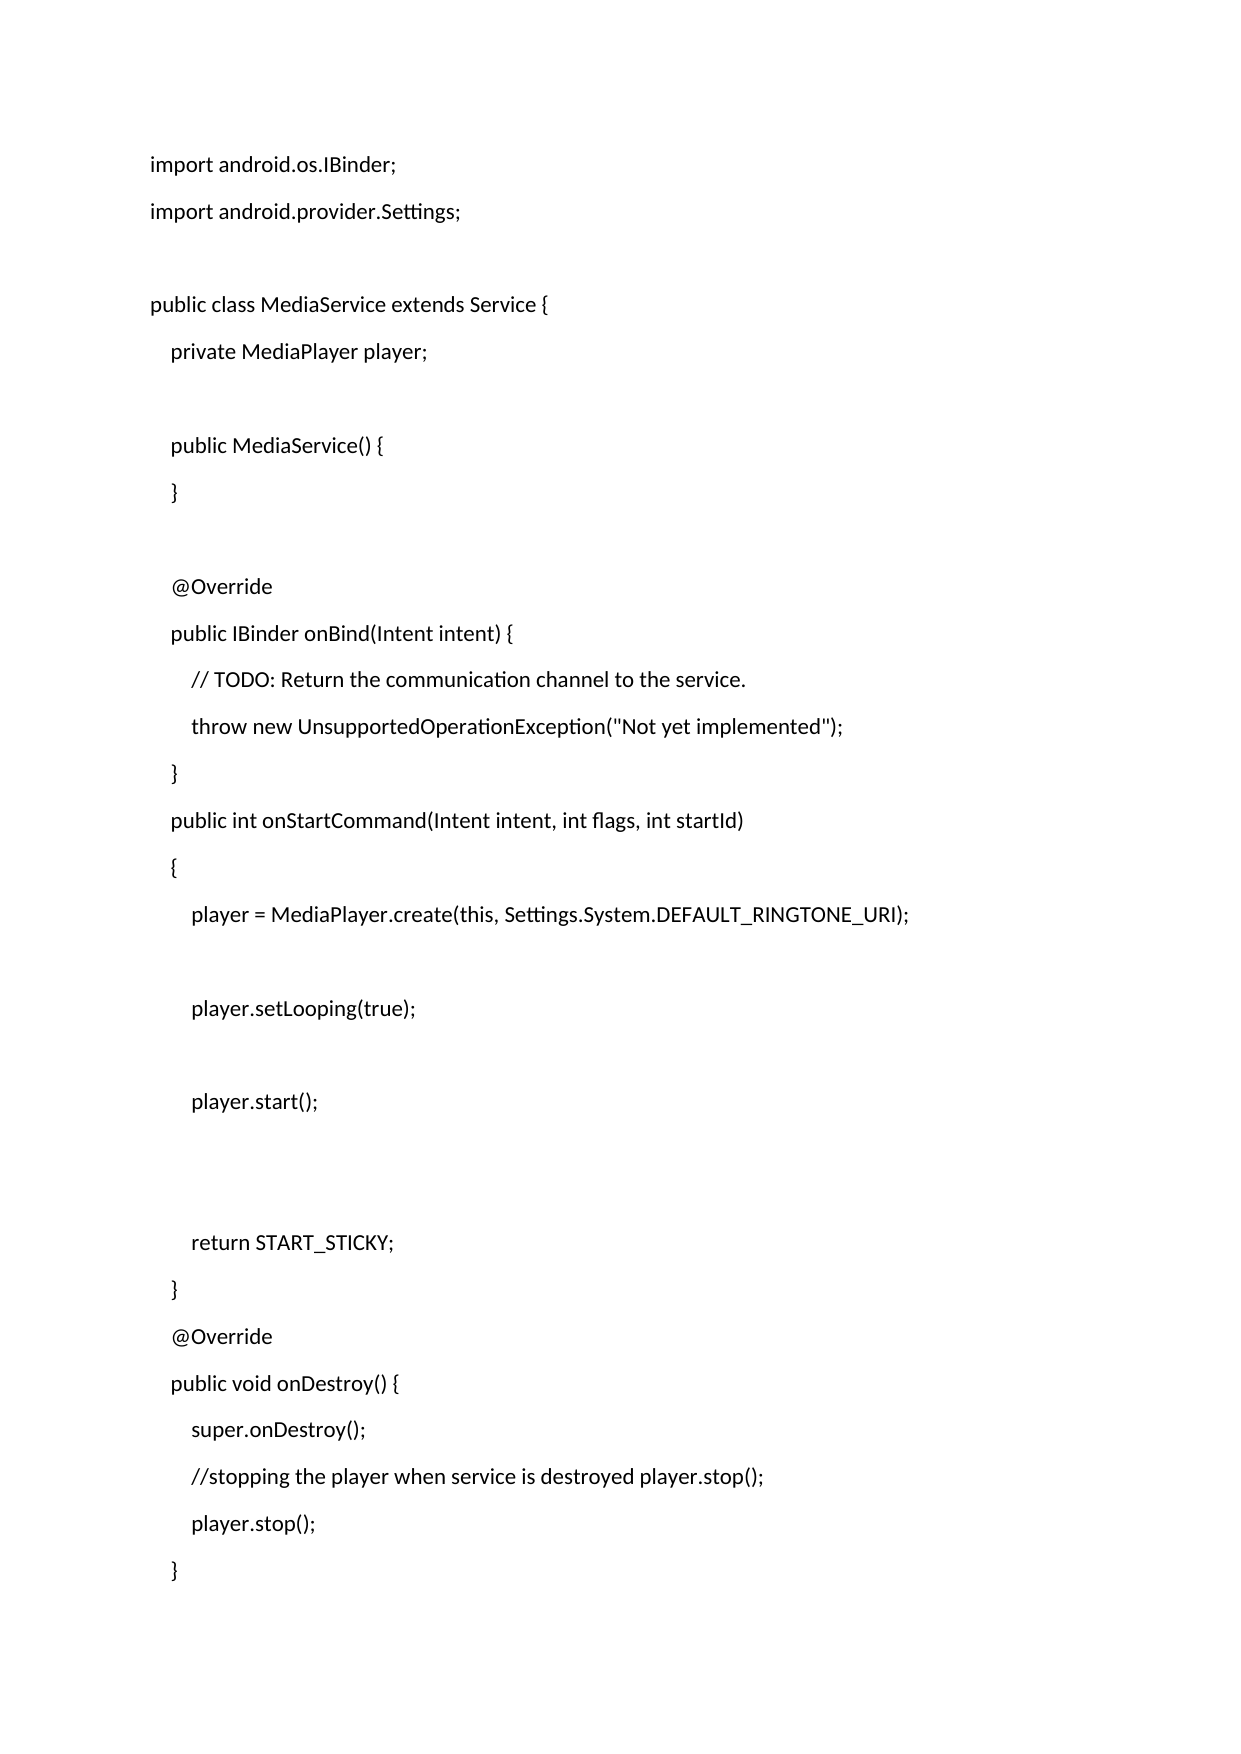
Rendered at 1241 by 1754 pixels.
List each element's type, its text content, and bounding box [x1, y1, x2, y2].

text } [150, 1275, 1090, 1303]
text return START_STICKY; [150, 1228, 1090, 1256]
text public IBinder onBind(Intent intent) { [150, 619, 1090, 647]
text } [150, 1556, 1090, 1584]
text throw new UnsupportedOperationException("Not yet implemented"); [150, 712, 1090, 741]
text { [150, 853, 1090, 881]
text // TODO: Return the communication channel to the service. [150, 666, 1090, 694]
text @Override [150, 572, 1090, 600]
text import android.provider.Settings; [150, 197, 1090, 225]
text @Override [150, 1322, 1090, 1350]
text player.stop(); [150, 1509, 1090, 1537]
text } [150, 478, 1090, 506]
text //stopping the player when service is destroyed player.stop(); [150, 1462, 1090, 1491]
text public class MediaService extends Service { [150, 291, 1090, 319]
text public MediaService() { [150, 431, 1090, 459]
text public int onStartCommand(Intent intent, int flags, int startId) [150, 806, 1090, 834]
text public void onDestroy() { [150, 1369, 1090, 1397]
text player.start(); [150, 1087, 1090, 1116]
text private MediaPlayer player; [150, 337, 1090, 366]
text player = MediaPlayer.create(this, Settings.System.DEFAULT_RINGTONE_URI); [150, 900, 1090, 928]
text player.setLooping(true); [150, 994, 1090, 1022]
text } [150, 759, 1090, 787]
text super.onDestroy(); [150, 1416, 1090, 1444]
text import android.os.IBinder; [150, 150, 1090, 178]
